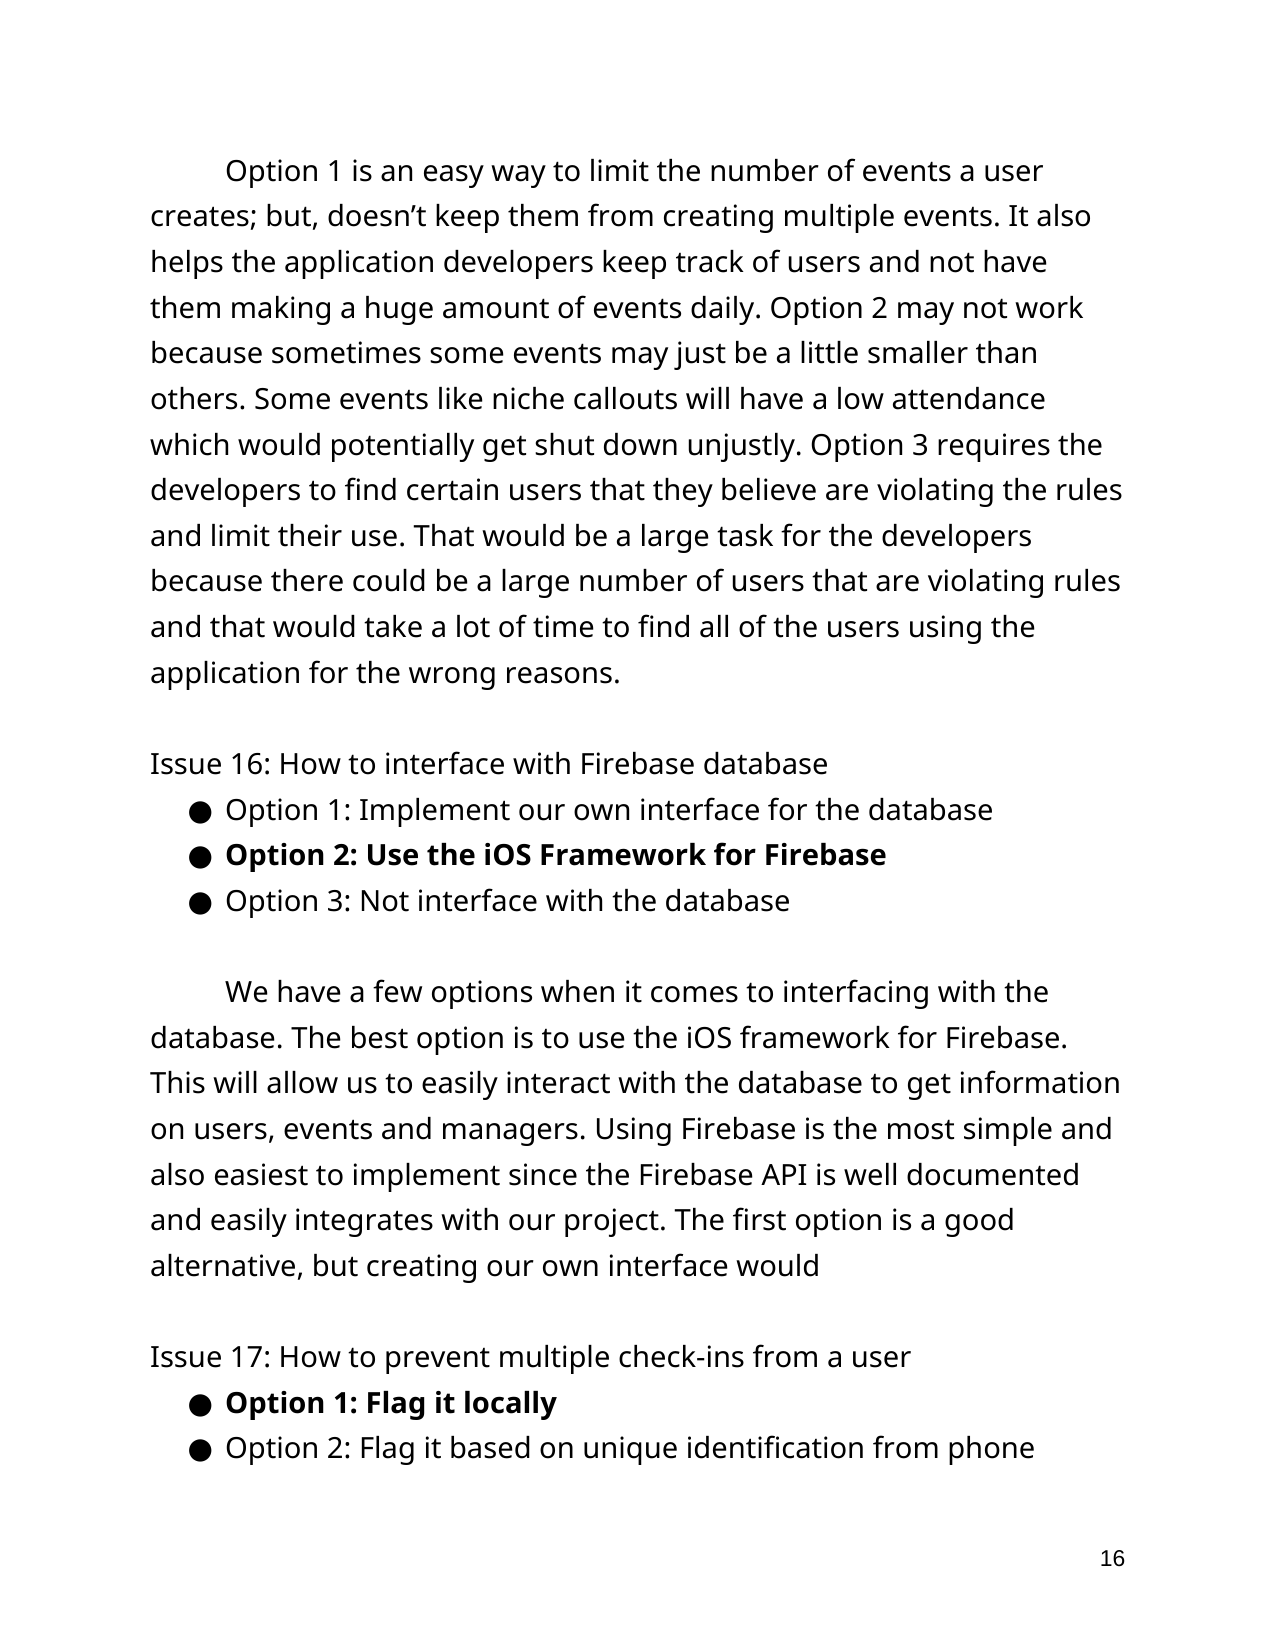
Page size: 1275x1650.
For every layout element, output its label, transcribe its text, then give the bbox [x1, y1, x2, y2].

text Issue 17: How to prevent multiple check-ins from a user [150, 1336, 1125, 1376]
text Issue 16: How to interface with Firebase database [150, 743, 1125, 783]
text We have a few options when it comes to interfacing with the database. The best option is to use the iOS framework for Firebase. This will allow us to easily interact with the database to get information on users, events and managers. Using Firebase is the most simple and also easiest to implement since the Firebase API is well documented and easily integrates with our project. The first option is a good alternative, but creating our own interface would [150, 971, 1125, 1285]
list Option 1: Flag it locally [187, 1382, 1125, 1422]
list Option 3: Not interface with the database [187, 880, 1125, 920]
text Option 1 is an easy way to limit the number of events a user creates; but, doesn’t keep them from creating multiple events. It also helps the application developers keep track of users and not have them making a huge amount of events daily. Option 2 may not work because sometimes some events may just be a little smaller than others. Some events like niche callouts will have a low attendance which would potentially get shut down unjustly. Option 3 requires the developers to find certain users that they believe are violating the rules and limit their use. That would be a large task for the developers because there could be a large number of users that are violating rules and that would take a lot of time to find all of the users using the application for the wrong reasons. [150, 150, 1125, 692]
list Option 2: Flag it based on unique identification from phone [187, 1427, 1125, 1467]
list Option 1: Implement our own interface for the database [187, 789, 1125, 828]
list Option 2: Use the iOS Framework for Firebase [187, 834, 1125, 874]
